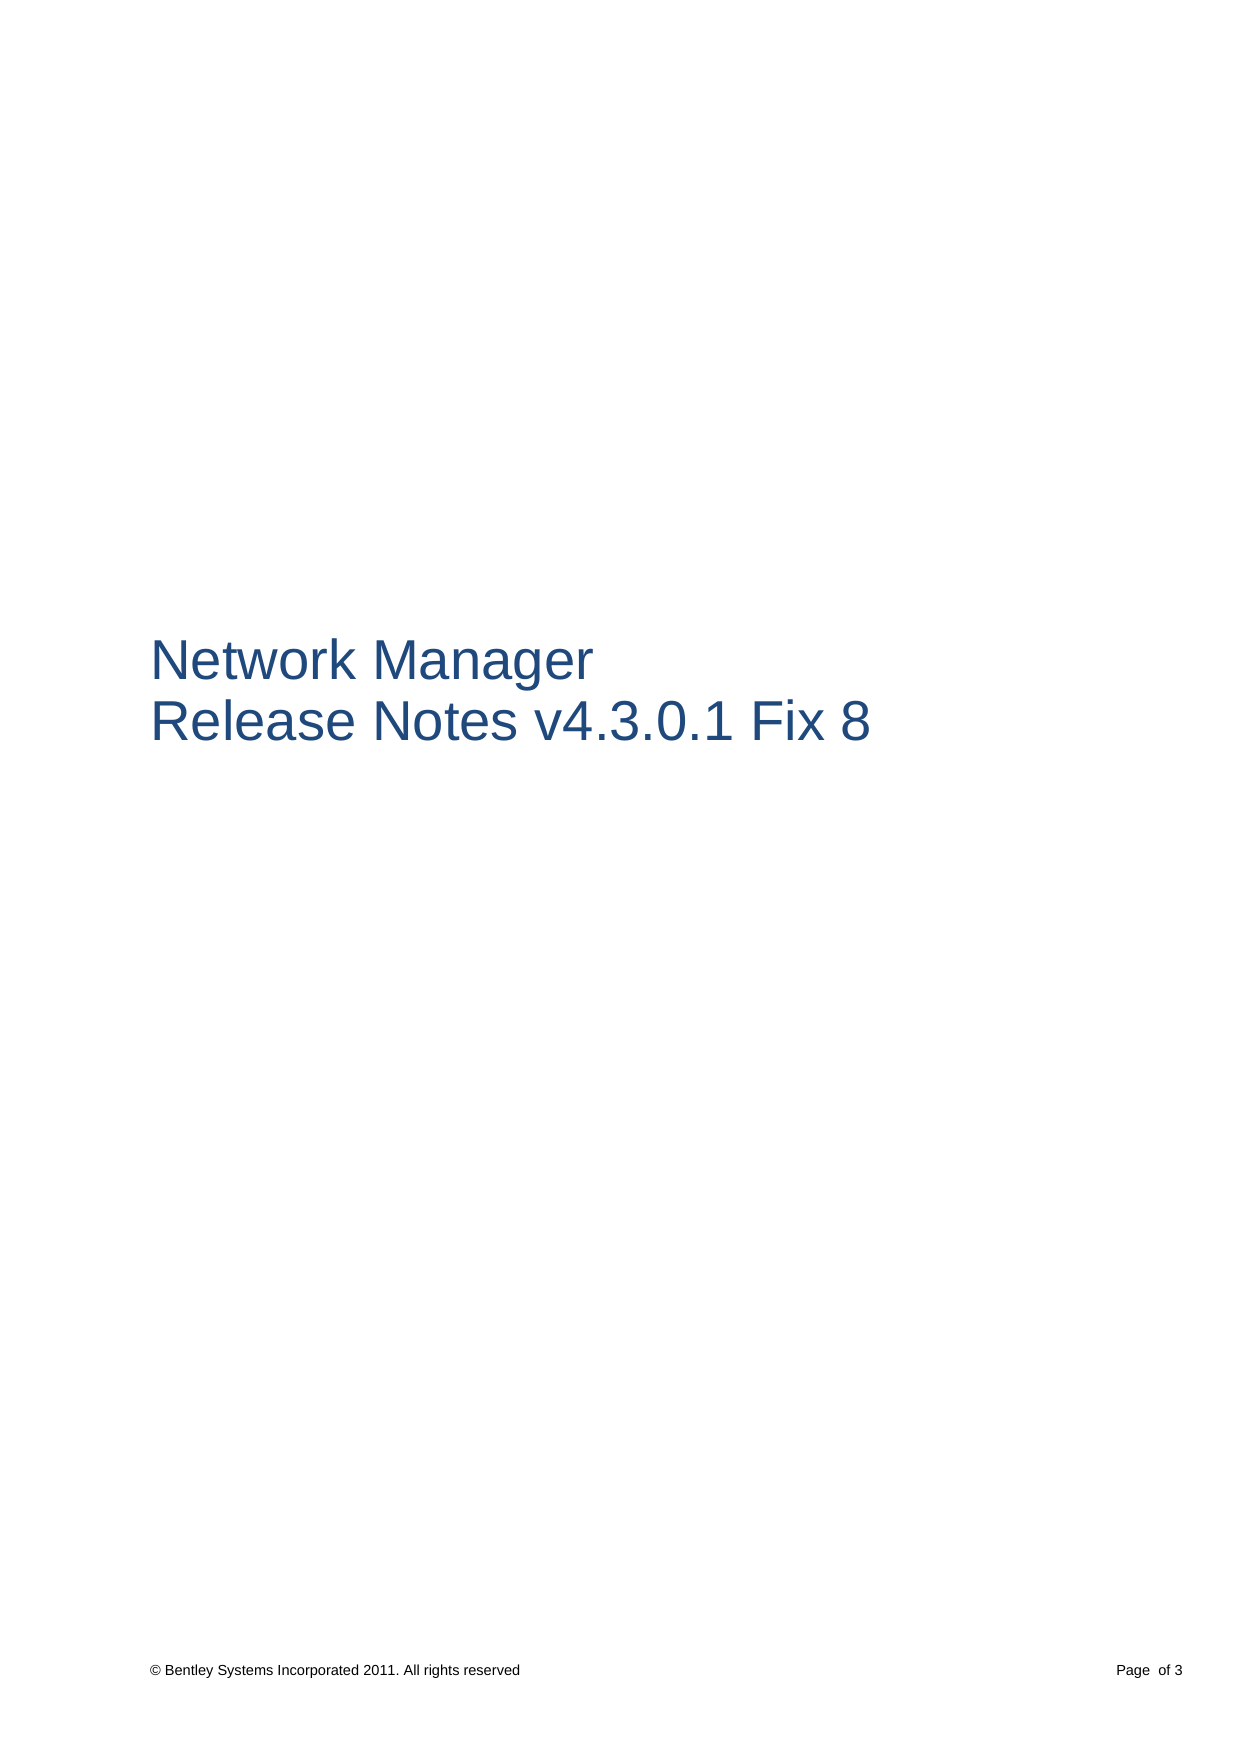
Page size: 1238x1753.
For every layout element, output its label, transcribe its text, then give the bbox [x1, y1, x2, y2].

text Release Notes v4.3.0.1 Fix 8 [150, 692, 1089, 752]
text Network Manager [150, 631, 1089, 692]
